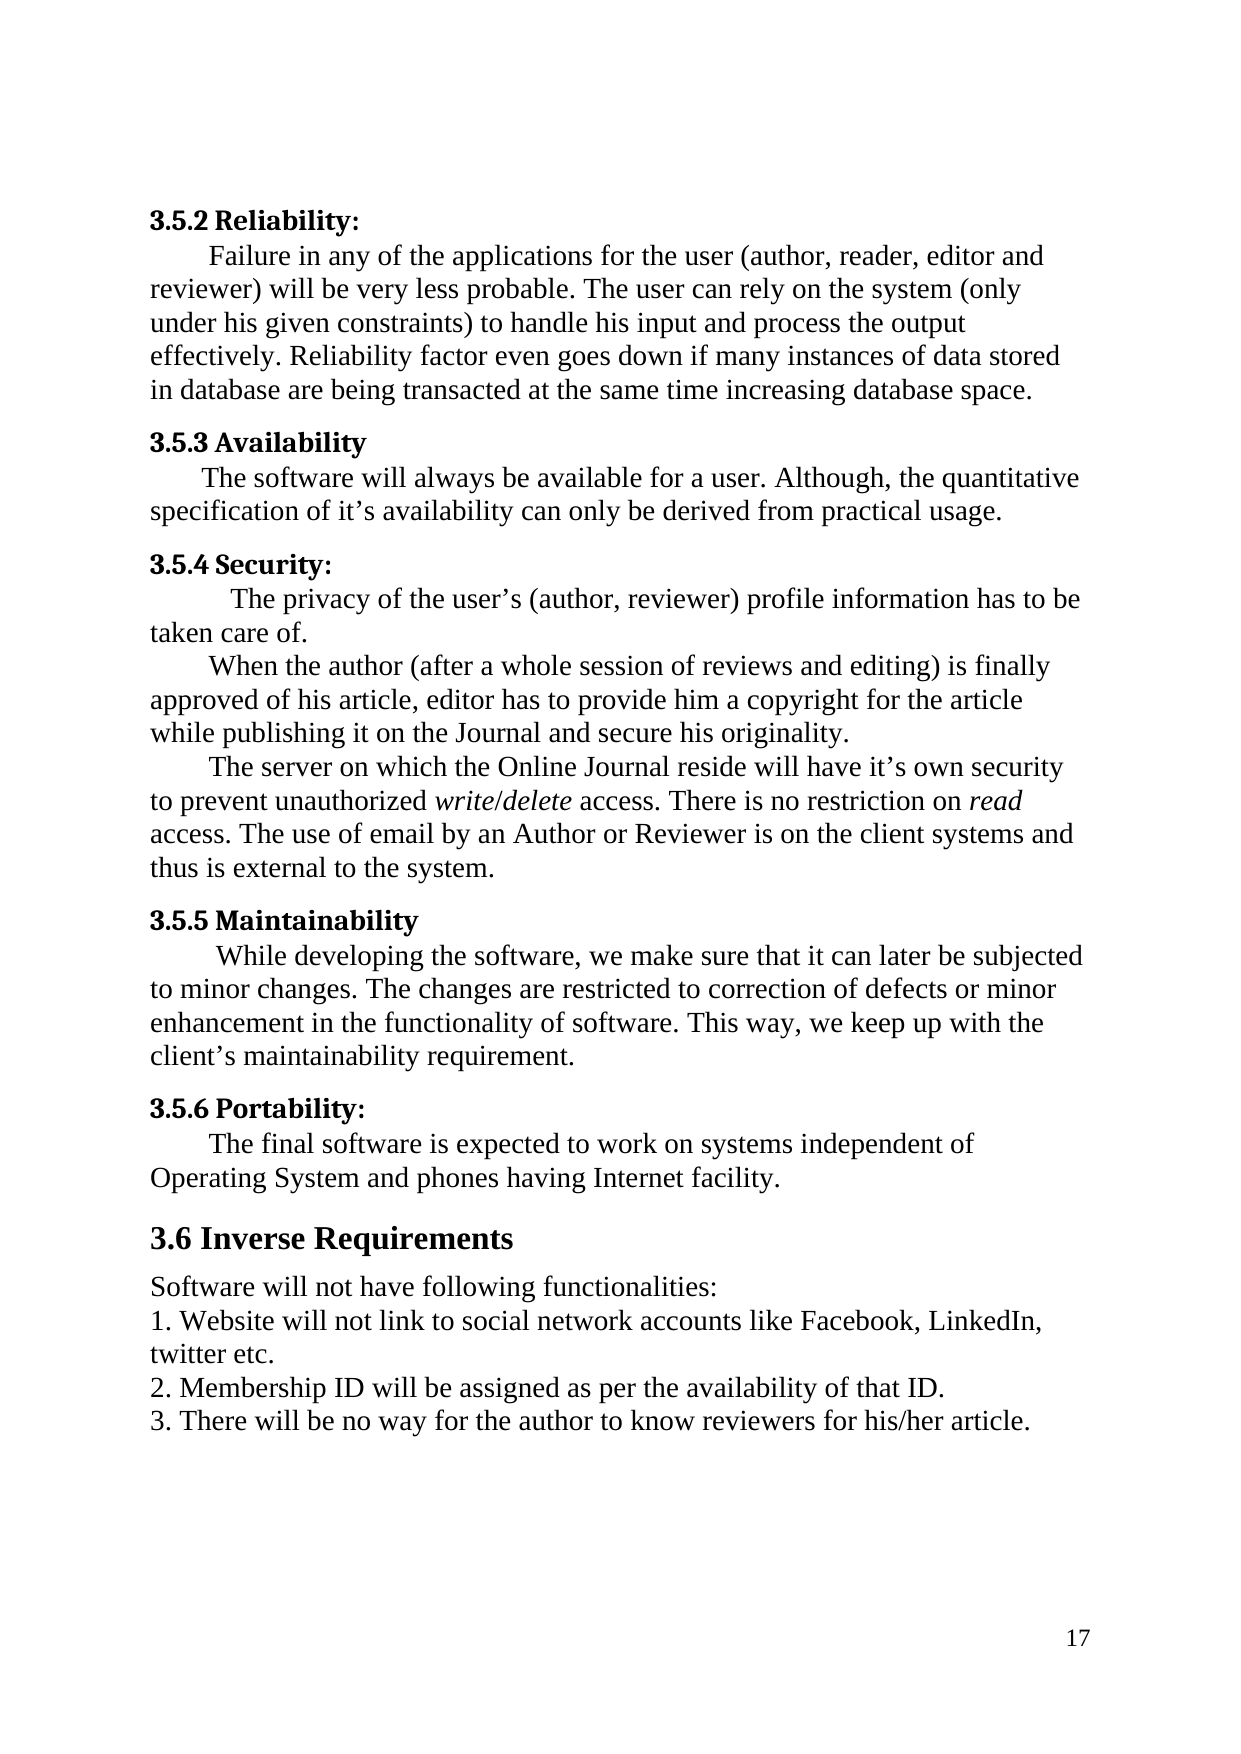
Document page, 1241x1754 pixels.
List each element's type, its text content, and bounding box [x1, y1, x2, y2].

text Software will not have following functionalities: [150, 1269, 1090, 1303]
text Failure in any of the applications for the user (author, reader, editor and reviewer) will be very less probable. The user can rely on the system (only under his given constraints) to handle his input and process the output effectively. Reliability factor even goes down if many instances of data stored in database are being transacted at the same time increasing database space. [150, 238, 1090, 406]
text The privacy of the user’s (author, reviewer) profile information has to be taken care of. [150, 581, 1090, 648]
text 1. Website will not link to social network accounts like Facebook, LinkedIn, twitter etc. [150, 1303, 1090, 1370]
text The final software is expected to work on systems independent of Operating System and phones having Internet facility. [150, 1126, 1090, 1193]
text The server on which the Online Journal reside will have it’s own security to prevent unauthorized write/delete access. There is no restriction on read access. The use of email by an Author or Reviewer is on the client systems and thus is external to the system. [150, 749, 1090, 883]
subtitle 3.5.2 Reliability: [150, 204, 1090, 238]
subtitle 3.6 Inverse Requirements [150, 1218, 1090, 1257]
subtitle 3.5.4 Security: [150, 548, 1090, 581]
text When the author (after a whole session of reviews and editing) is finally approved of his article, editor has to provide him a copyright for the article while publishing it on the Journal and secure his originality. [150, 648, 1090, 749]
text 3. There will be no way for the author to know reviewers for his/her article. [150, 1403, 1090, 1437]
subtitle 3.5.3 Availability [150, 426, 1090, 460]
subtitle 3.5.6 Portability: [150, 1093, 1090, 1126]
text The software will always be available for a user. Although, the quantitative specification of it’s availability can only be derived from practical usage. [150, 460, 1090, 527]
subtitle 3.5.5 Maintainability [150, 904, 1090, 938]
text While developing the software, we make sure that it can later be subjected to minor changes. The changes are restricted to correction of defects or minor enhancement in the functionality of software. This way, we keep up with the client’s maintainability requirement. [150, 938, 1090, 1072]
text 2. Membership ID will be assigned as per the availability of that ID. [150, 1370, 1090, 1403]
